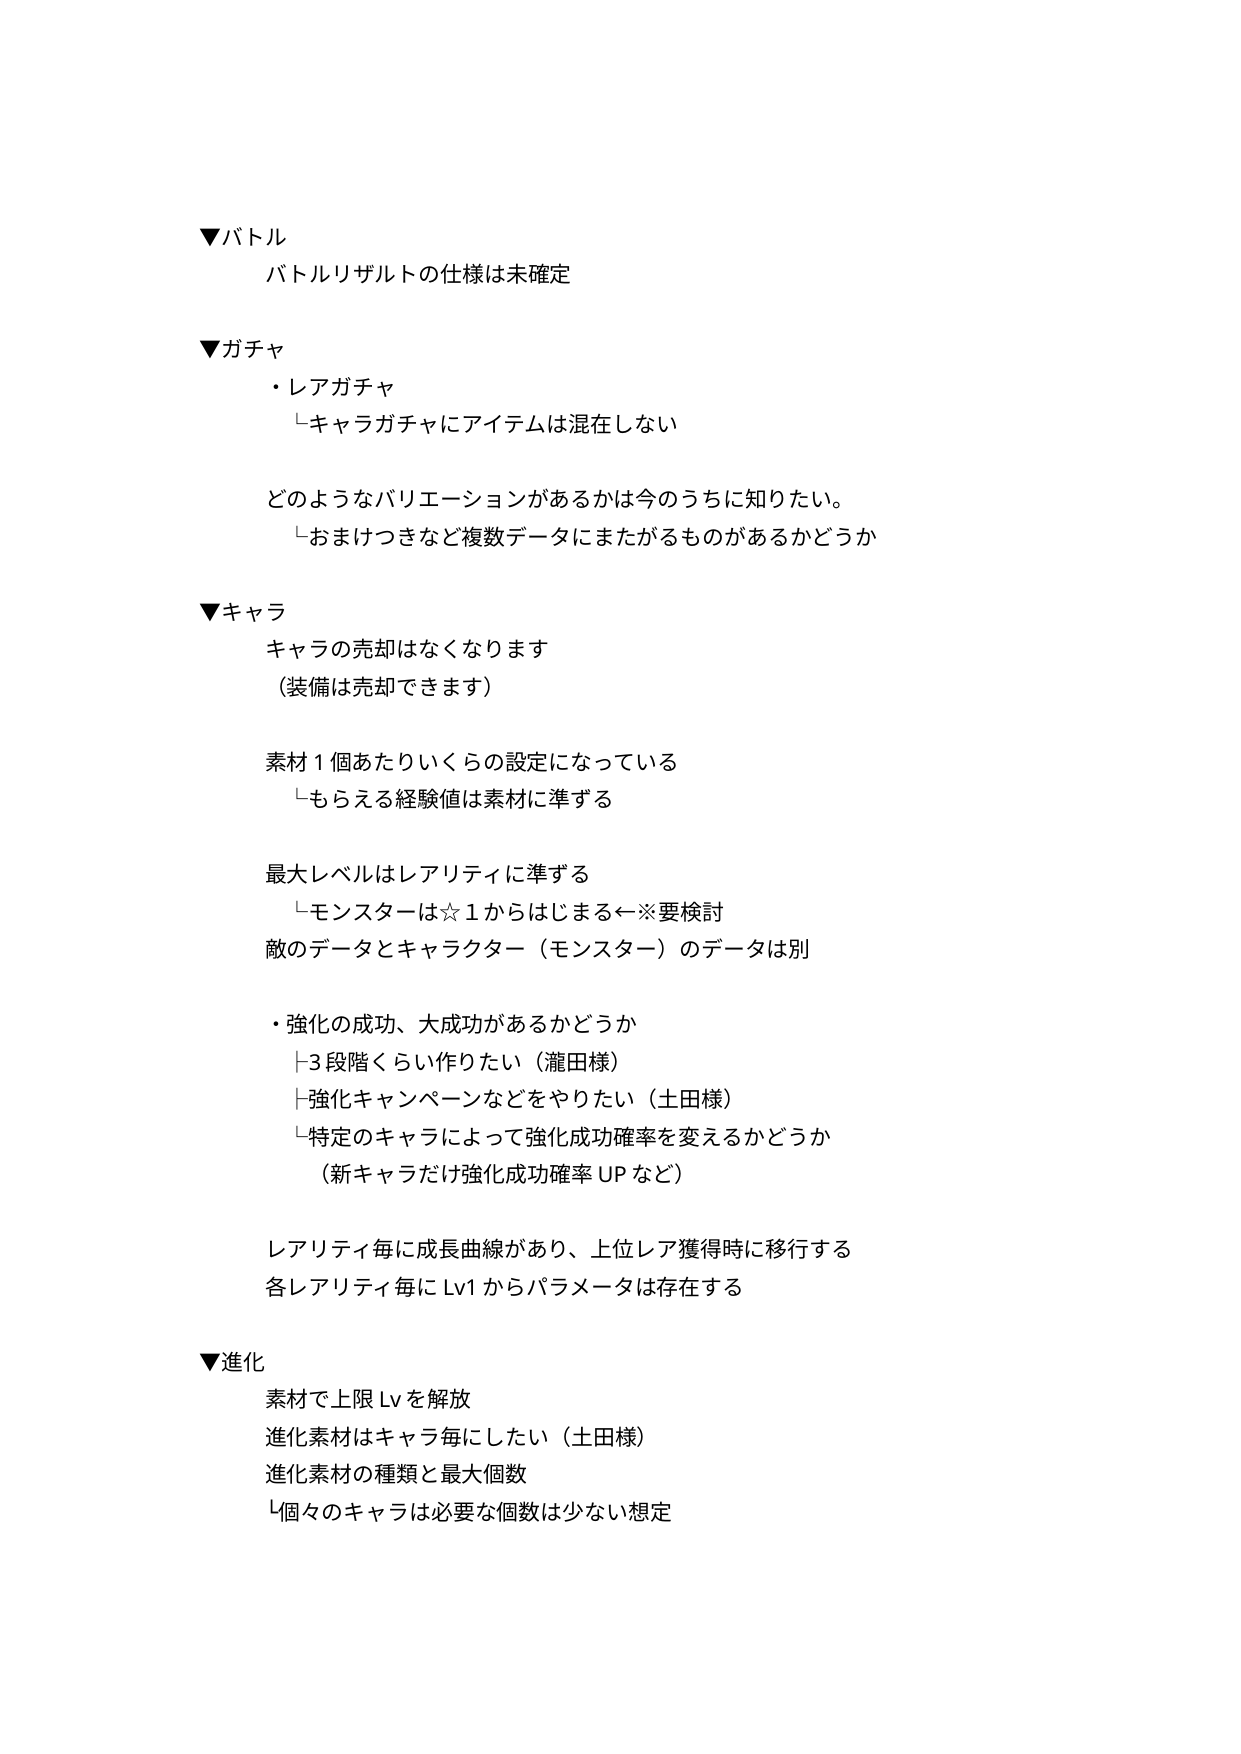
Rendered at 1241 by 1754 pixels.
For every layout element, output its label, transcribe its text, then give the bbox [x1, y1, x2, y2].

text 各レアリティ毎にLv1からパラメータは存在する [177, 1267, 1063, 1304]
text ・強化の成功、大成功があるかどうか [177, 1004, 1063, 1042]
text ▼ガチャ [177, 329, 1063, 367]
text └キャラガチャにアイテムは混在しない [177, 404, 1063, 442]
text 素材で上限Lvを解放 [177, 1379, 1063, 1417]
text 敵のデータとキャラクター（モンスター）のデータは別 [177, 929, 1063, 967]
text ├強化キャンペーンなどをやりたい（土田様） [177, 1079, 1063, 1117]
text バトルリザルトの仕様は未確定 [177, 254, 1063, 292]
text どのようなバリエーションがあるかは今のうちに知りたい。 [177, 479, 1063, 517]
text 素材1個あたりいくらの設定になっている [177, 742, 1063, 779]
text ├3段階くらい作りたい（瀧田様） [177, 1042, 1063, 1079]
text 最大レベルはレアリティに準ずる [177, 854, 1063, 892]
text キャラの売却はなくなります [177, 629, 1063, 667]
text ▼進化 [177, 1342, 1063, 1379]
text レアリティ毎に成長曲線があり、上位レア獲得時に移行する [177, 1229, 1063, 1267]
text 進化素材はキャラ毎にしたい（土田様） [177, 1417, 1063, 1454]
text ・レアガチャ [177, 367, 1063, 404]
text └モンスターは☆１からはじまる←※要検討 [177, 892, 1063, 929]
text └特定のキャラによって強化成功確率を変えるかどうか [177, 1117, 1063, 1154]
text 進化素材の種類と最大個数 [177, 1454, 1063, 1492]
text ▼キャラ [177, 592, 1063, 629]
text └おまけつきなど複数データにまたがるものがあるかどうか [177, 517, 1063, 554]
text ▼バトル [177, 217, 1063, 254]
text （装備は売却できます） [177, 667, 1063, 704]
text （新キャラだけ強化成功確率UPなど） [177, 1154, 1063, 1192]
text └もらえる経験値は素材に準ずる [177, 779, 1063, 817]
text └個々のキャラは必要な個数は少ない想定 [177, 1492, 1063, 1529]
